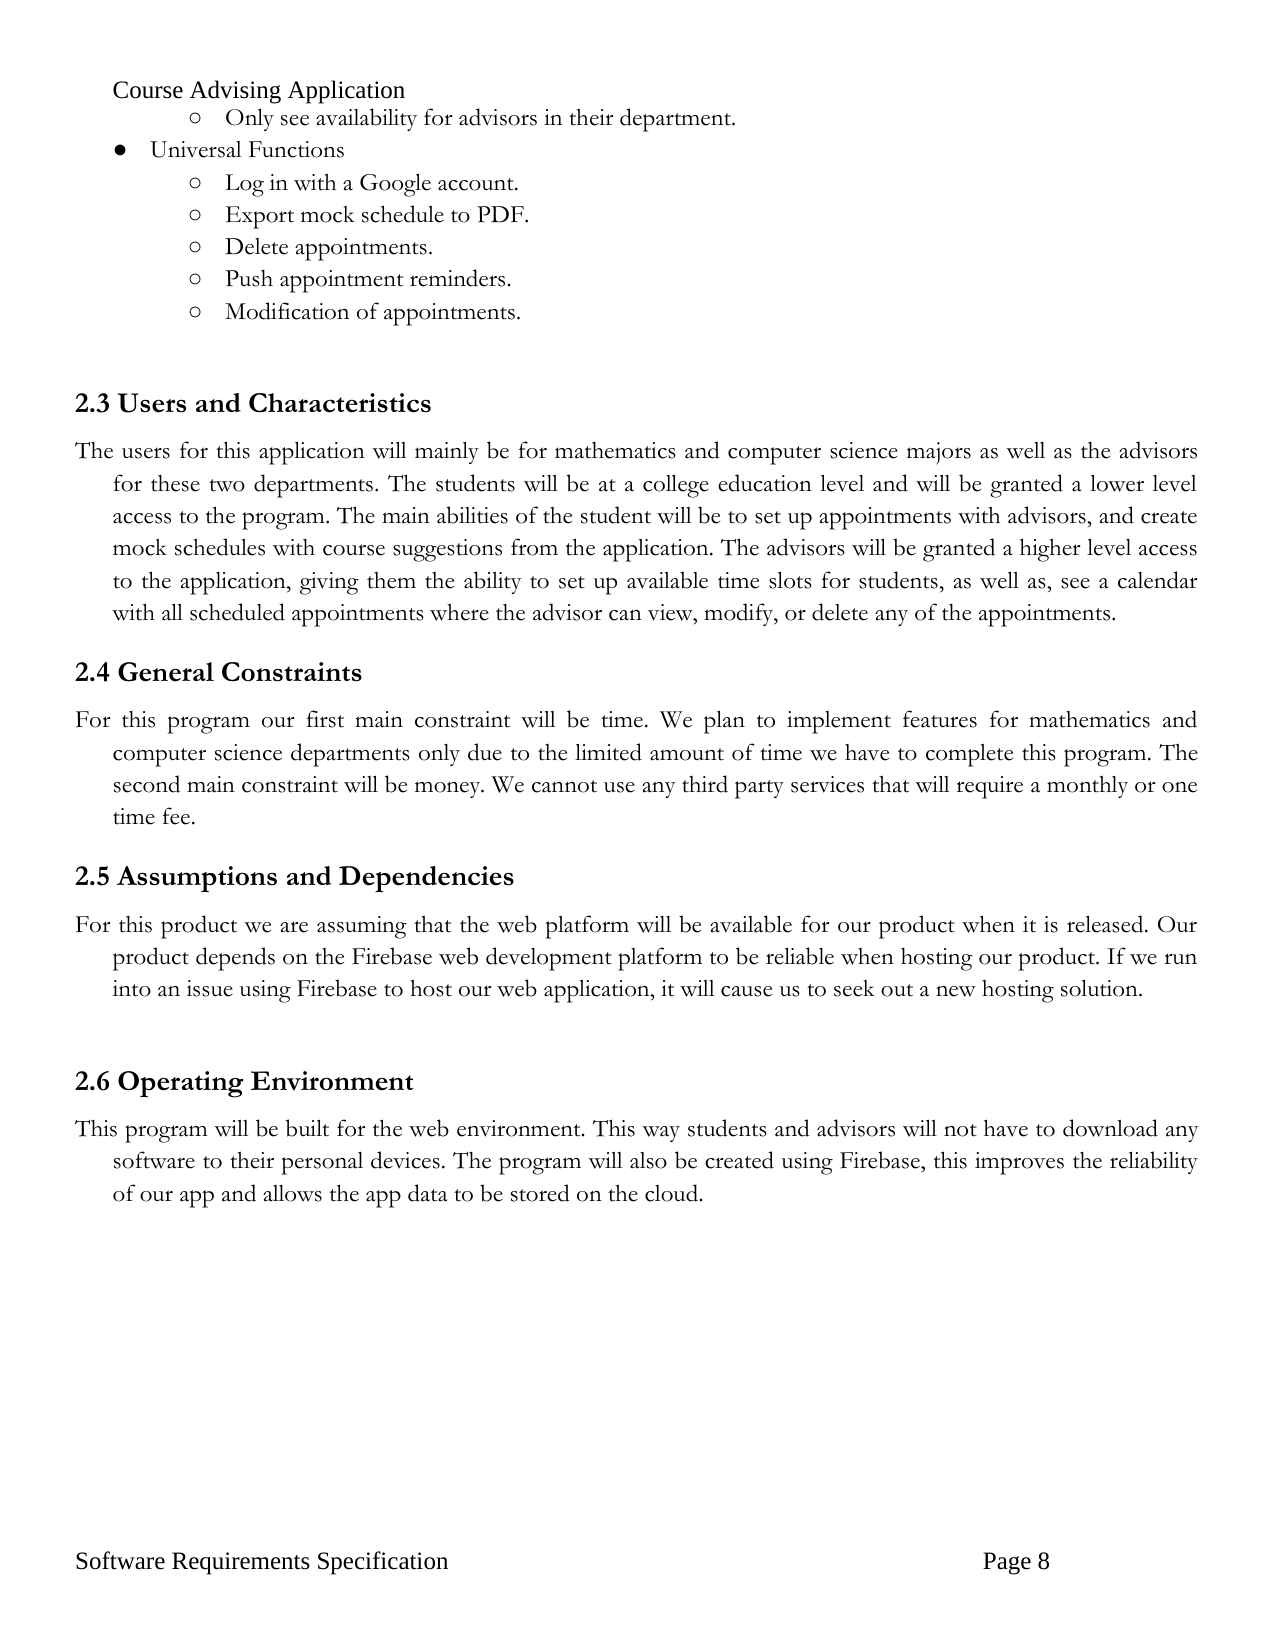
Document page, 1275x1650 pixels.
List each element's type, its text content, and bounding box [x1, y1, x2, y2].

list Export mock schedule to PDF. [187, 201, 1200, 229]
subtitle 2.6 Operating Environment [75, 1065, 1200, 1098]
text This program will be built for the web environment. This way students and advisors will not have to download any software to their personal devices. The program will also be created using Firebase, this improves the reliability of our app and allows the app data to be stored on the cloud. [75, 1115, 1200, 1208]
list Modification of appointments. [187, 297, 1200, 326]
list Push appointment reminders. [187, 265, 1200, 293]
list Only see availability for advisors in their department. [187, 104, 1200, 132]
list Log in with a Google account. [187, 168, 1200, 196]
subtitle 2.3 Users and Characteristics [75, 387, 1200, 420]
list Delete appointments. [187, 233, 1200, 261]
text The users for this application will mainly be for mathematics and computer science majors as well as the advisors for these two departments. The students will be at a college education level and will be granted a lower level access to the program. The main abilities of the student will be to set up appointments with advisors, and create mock schedules with course suggestions from the application. The advisors will be granted a higher level access to the application, giving them the ability to set up available time slots for students, as well as, see a calendar with all scheduled appointments where the advisor can view, modify, or delete any of the appointments. [75, 437, 1200, 627]
text For this product we are assuming that the web platform will be available for our product when it is released. Our product depends on the Firebase web development platform to be reliable when hosting our product. If we run into an issue using Firebase to host our web application, it will cause us to seek out a new hosting solution. [75, 911, 1200, 1003]
list Universal Functions [112, 136, 1200, 164]
text For this program our first main constraint will be time. We plan to implement features for mathematics and computer science departments only due to the limited amount of time we have to complete this program. The second main constraint will be money. We cannot use any third party services that will require a monthly or one time fee. [75, 706, 1200, 831]
subtitle 2.5 Assumptions and Dependencies [75, 860, 1200, 893]
subtitle 2.4 General Constraints [75, 656, 1200, 689]
